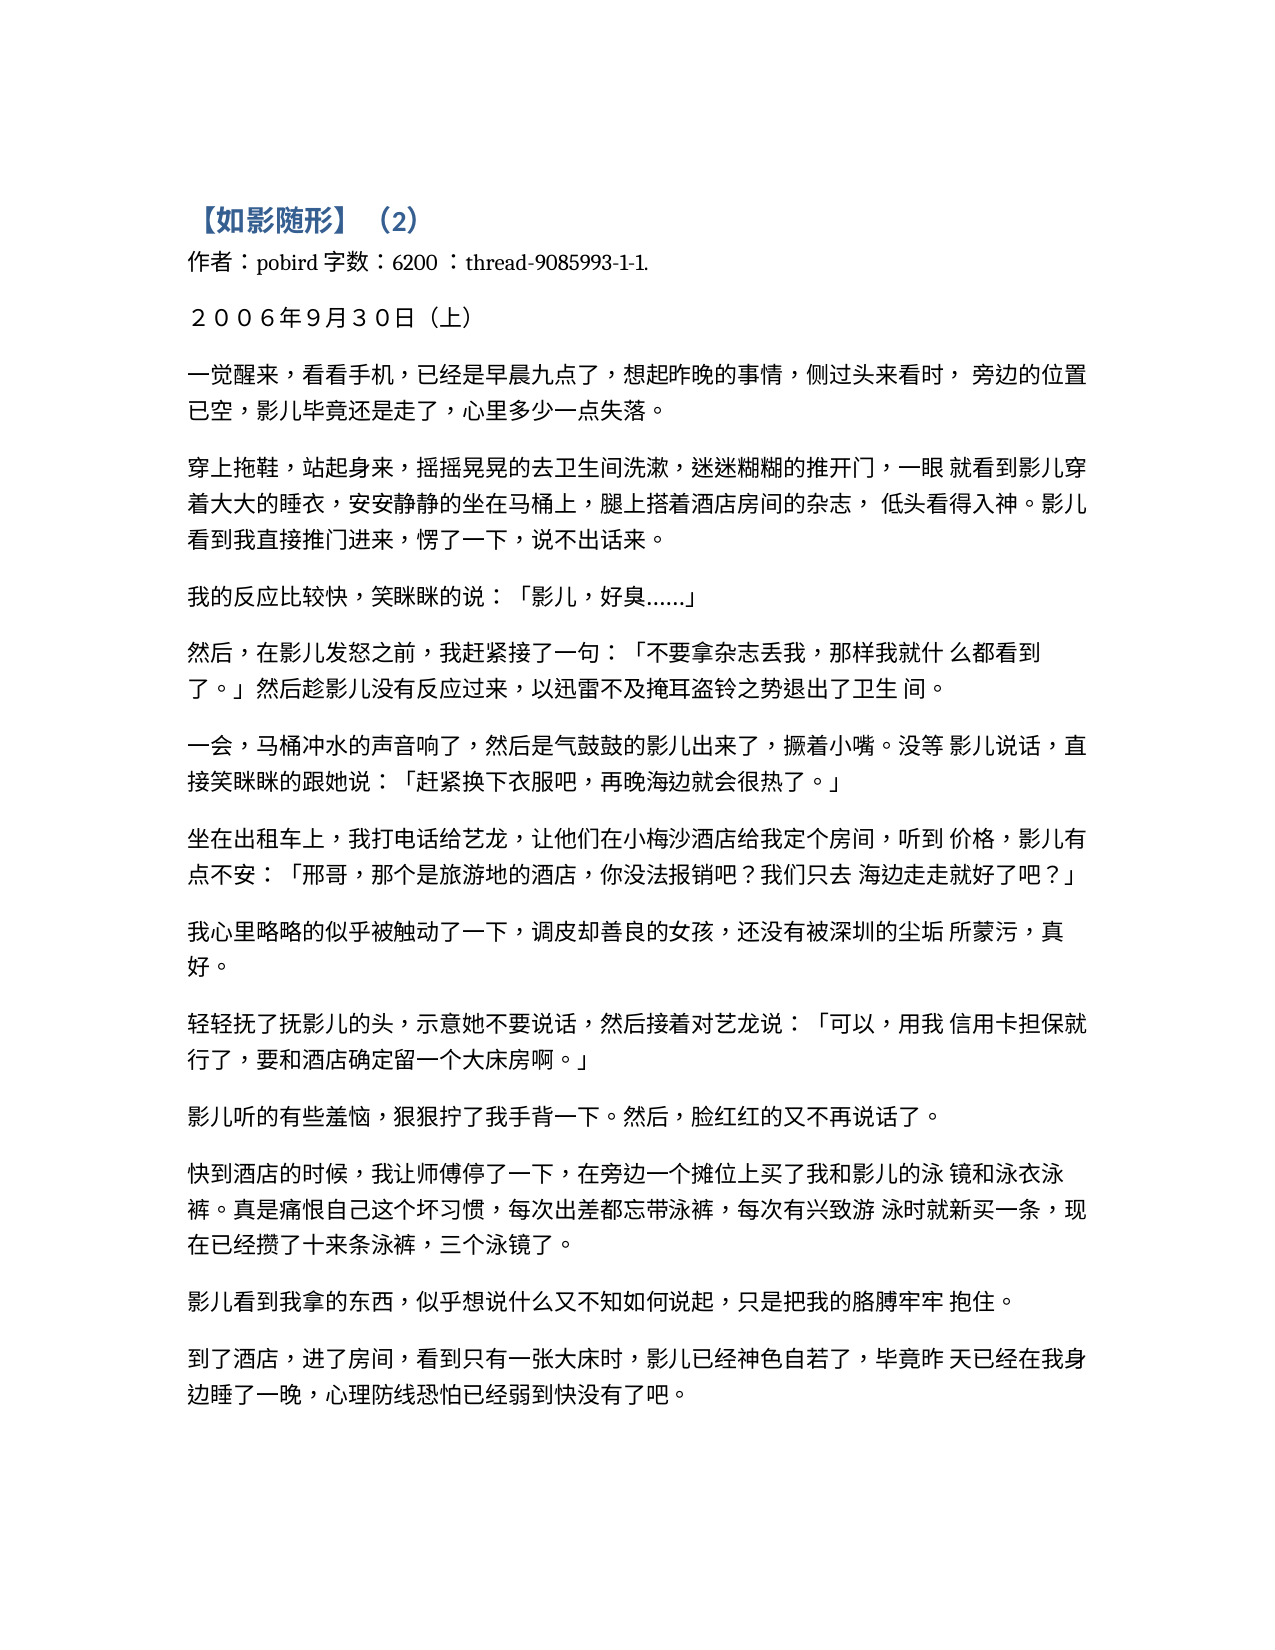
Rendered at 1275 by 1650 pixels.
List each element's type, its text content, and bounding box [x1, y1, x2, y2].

text 影儿看到我拿的东西，似乎想说什么又不知如何说起，只是把我的胳膊牢牢 抱住。 [187, 1286, 1087, 1317]
text 轻轻抚了抚影儿的头，示意她不要说话，然后接着对艺龙说：「可以，用我 信用卡担保就行了，要和酒店确定留一个大床房啊。」 [187, 1008, 1087, 1075]
text 一觉醒来，看看手机，已经是早晨九点了，想起昨晚的事情，侧过头来看时， 旁边的位置已空，影儿毕竟还是走了，心里多少一点失落。 [187, 359, 1087, 426]
text 影儿听的有些羞恼，狠狠拧了我手背一下。然后，脸红红的又不再说话了。 [187, 1101, 1087, 1132]
text 作者：pobird 字数：6200 ：thread-9085993-1-1. [187, 246, 1087, 277]
text 然后，在影儿发怒之前，我赶紧接了一句：「不要拿杂志丢我，那样我就什 么都看到了。」然后趁影儿没有反应过来，以迅雷不及掩耳盗铃之势退出了卫生 间。 [187, 637, 1087, 704]
text 快到酒店的时候，我让师傅停了一下，在旁边一个摊位上买了我和影儿的泳 镜和泳衣泳裤。真是痛恨自己这个坏习惯，每次出差都忘带泳裤，每次有兴致游 泳时就新买一条，现在已经攒了十来条泳裤，三个泳镜了。 [187, 1158, 1087, 1261]
text 穿上拖鞋，站起身来，摇摇晃晃的去卫生间洗漱，迷迷糊糊的推开门，一眼 就看到影儿穿着大大的睡衣，安安静静的坐在马桶上，腿上搭着酒店房间的杂志， 低头看得入神。影儿看到我直接推门进来，愣了一下，说不出话来。 [187, 452, 1087, 555]
subtitle 【如影随形】（2） [187, 200, 1087, 240]
text 到了酒店，进了房间，看到只有一张大床时，影儿已经神色自若了，毕竟昨 天已经在我身边睡了一晚，心理防线恐怕已经弱到快没有了吧。 [187, 1343, 1087, 1410]
text ２００６年９月３０日（上） [187, 302, 1087, 334]
text 我心里略略的似乎被触动了一下，调皮却善良的女孩，还没有被深圳的尘垢 所蒙污，真好。 [187, 915, 1087, 983]
text 坐在出租车上，我打电话给艺龙，让他们在小梅沙酒店给我定个房间，听到 价格，影儿有点不安：「邢哥，那个是旅游地的酒店，你没法报销吧？我们只去 海边走走就好了吧？」 [187, 823, 1087, 890]
text 我的反应比较快，笑眯眯的说：「影儿，好臭……」 [187, 581, 1087, 612]
text 一会，马桶冲水的声音响了，然后是气鼓鼓的影儿出来了，撅着小嘴。没等 影儿说话，直接笑眯眯的跟她说：「赶紧换下衣服吧，再晚海边就会很热了。」 [187, 730, 1087, 797]
